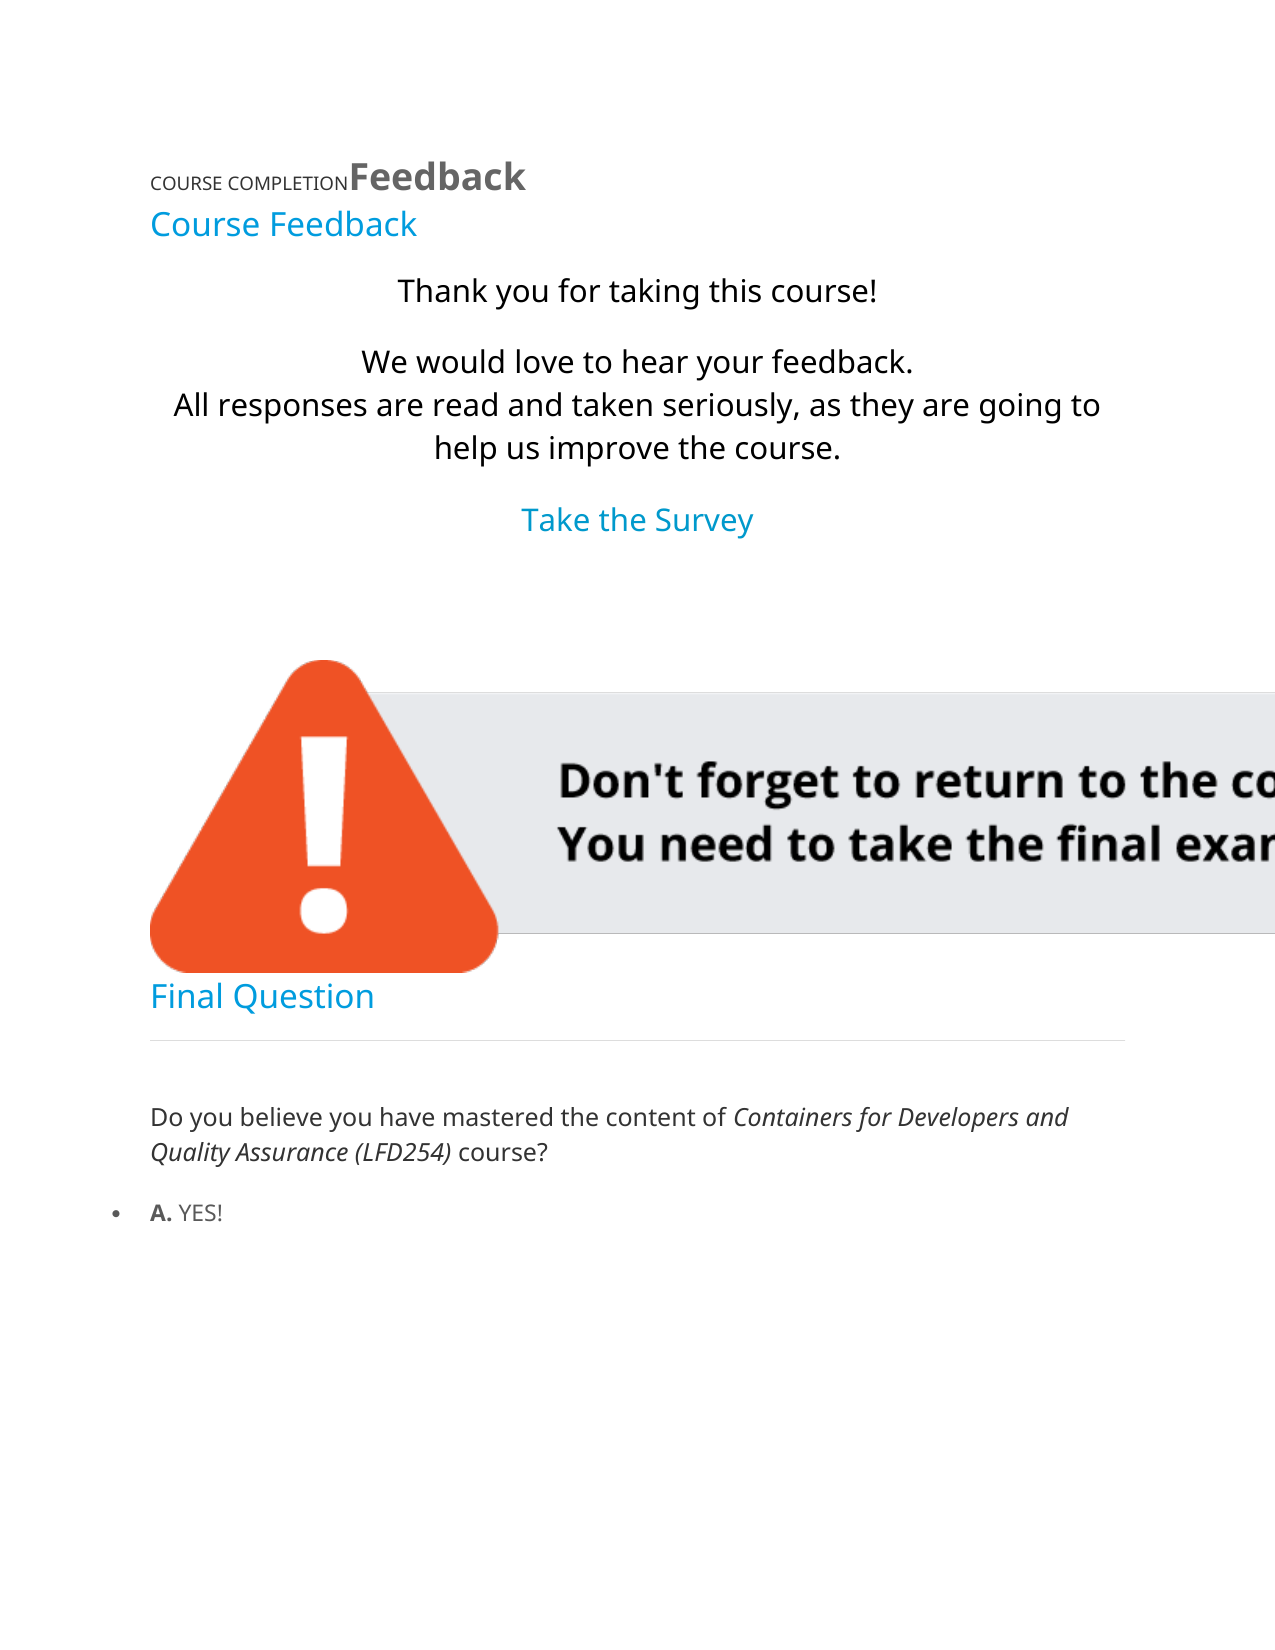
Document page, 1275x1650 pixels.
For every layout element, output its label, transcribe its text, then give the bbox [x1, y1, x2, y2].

text We would love to hear your feedback. All responses are read and taken seriously, as they are going to help us improve the course. [150, 341, 1125, 468]
subtitle Course Feedback [150, 201, 1125, 246]
text Do you believe you have mastered the content of Containers for Developers and Quality Assurance (LFD254) course? [150, 1100, 1125, 1168]
text Thank you for taking this course! [150, 269, 1125, 311]
subtitle Final Question [150, 973, 1125, 1018]
list A. YES! [112, 1197, 1125, 1229]
text COURSE COMPLETIONFeedback [150, 150, 1125, 201]
text Take the Survey [150, 497, 1125, 568]
picture [150, 660, 1275, 973]
